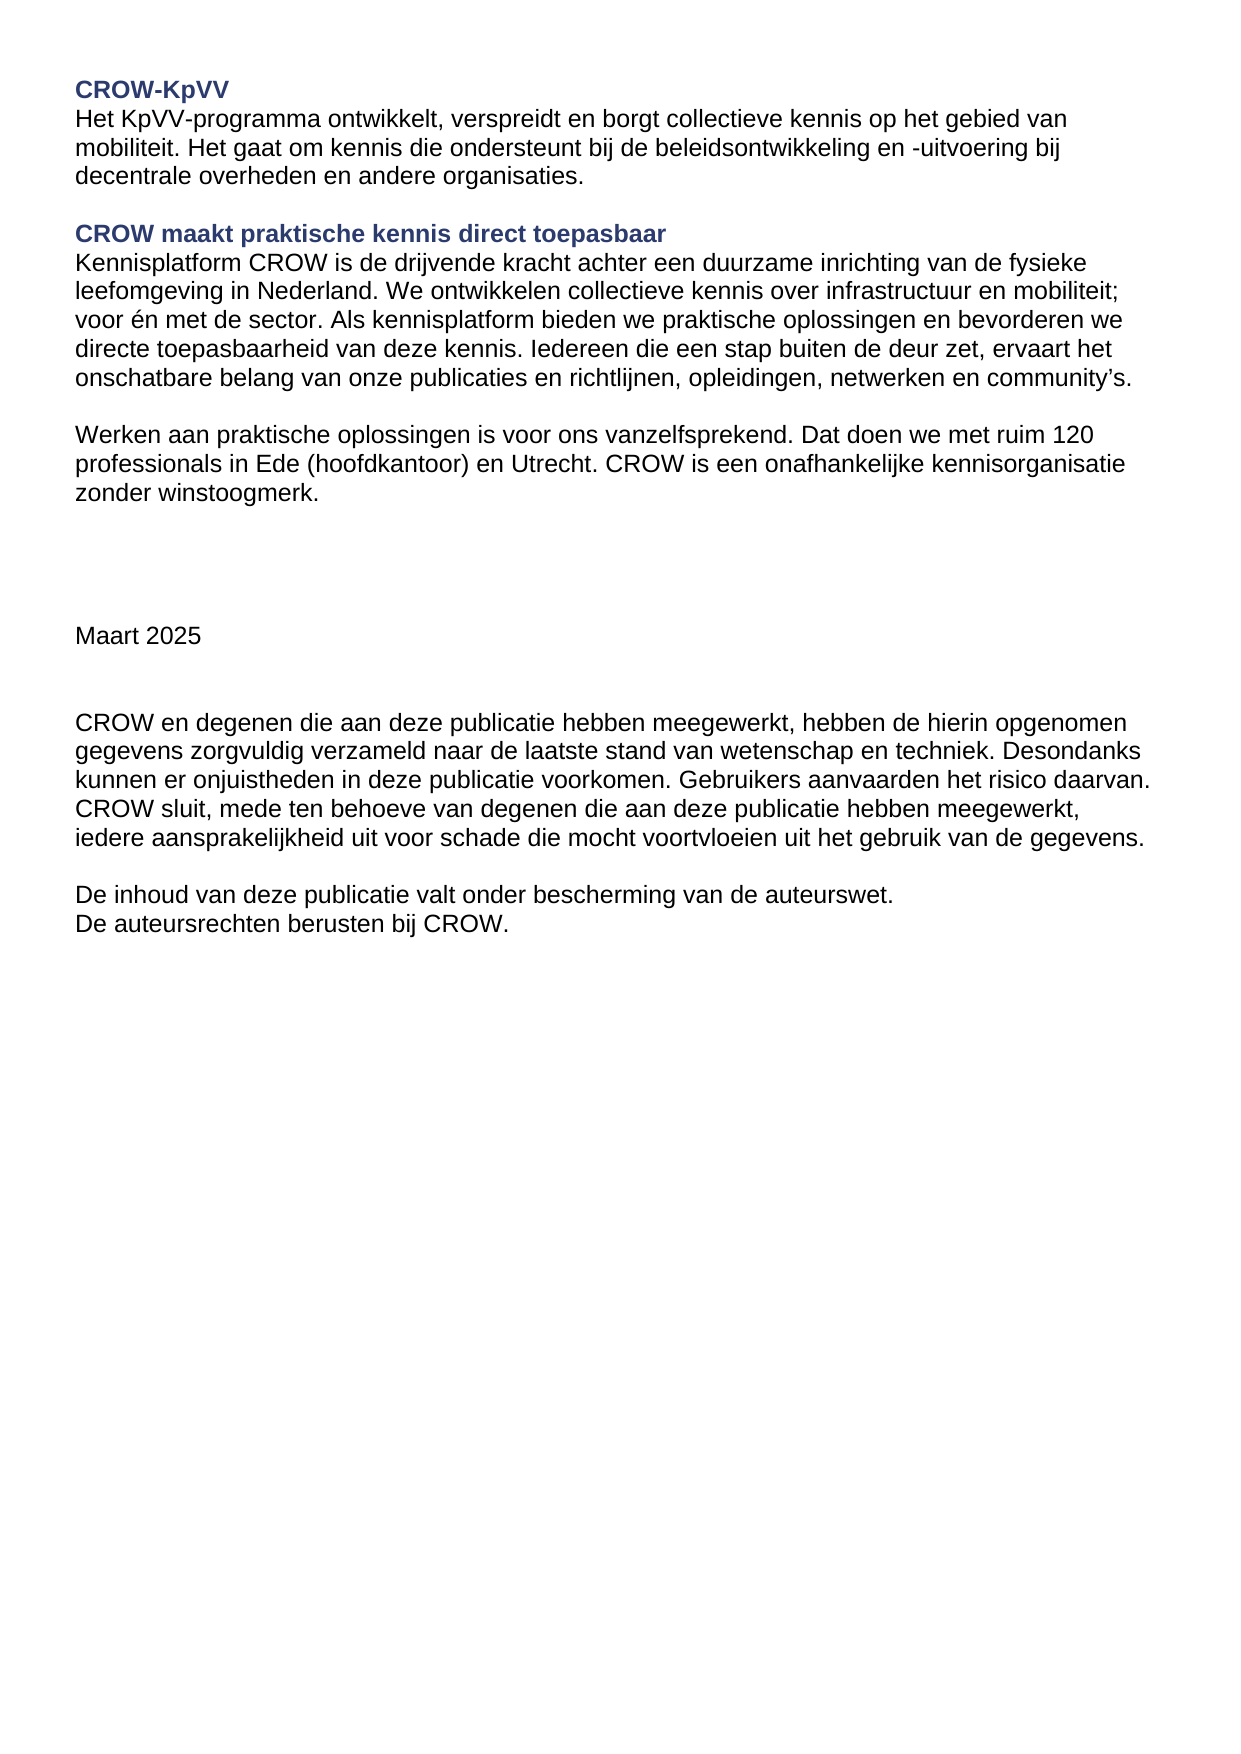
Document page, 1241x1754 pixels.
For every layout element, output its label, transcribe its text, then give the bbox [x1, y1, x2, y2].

text CROW sluit, mede ten behoeve van degenen die aan deze publicatie hebben meegewerkt, [75, 794, 1165, 822]
text Het KpVV-programma ontwikkelt, verspreidt en borgt collectieve kennis op het gebied van mobiliteit. Het gaat om kennis die ondersteunt bij de beleidsontwikkeling en -uitvoering bij decentrale overheden en andere organisaties. [75, 104, 1165, 190]
text De inhoud van deze publicatie valt onder bescherming van de auteurswet. [75, 880, 1165, 909]
text iedere aansprakelijkheid uit voor schade die mocht voortvloeien uit het gebruik van de gegevens. [75, 822, 1165, 851]
text CROW-KpVV [75, 75, 1165, 104]
text kunnen er onjuistheden in deze publicatie voorkomen. Gebruikers aanvaarden het risico daarvan. [75, 765, 1165, 794]
text gegevens zorgvuldig verzameld naar de laatste stand van wetenschap en techniek. Desondanks [75, 736, 1165, 765]
text Kennisplatform CROW is de drijvende kracht achter een duurzame inrichting van de fysieke leefomgeving in Nederland. We ontwikkelen collectieve kennis over infrastructuur en mobiliteit; voor én met de sector. Als kennisplatform bieden we praktische oplossingen en bevorderen we directe toepasbaarheid van deze kennis. Iedereen die een stap buiten de deur zet, ervaart het onschatbare belang van onze publicaties en richtlijnen, opleidingen, netwerken en community’s. [75, 247, 1165, 391]
text CROW en degenen die aan deze publicatie hebben meegewerkt, hebben de hierin opgenomen [75, 707, 1165, 736]
text De auteursrechten berusten bij CROW. [75, 909, 1165, 937]
text Werken aan praktische oplossingen is voor ons vanzelfsprekend. Dat doen we met ruim 120 professionals in Ede (hoofdkantoor) en Utrecht. CROW is een onafhankelijke kennisorganisatie zonder winstoogmerk. [75, 420, 1165, 506]
text Maart 2025 [75, 621, 1165, 650]
text CROW maakt praktische kennis direct toepasbaar [75, 219, 1165, 247]
